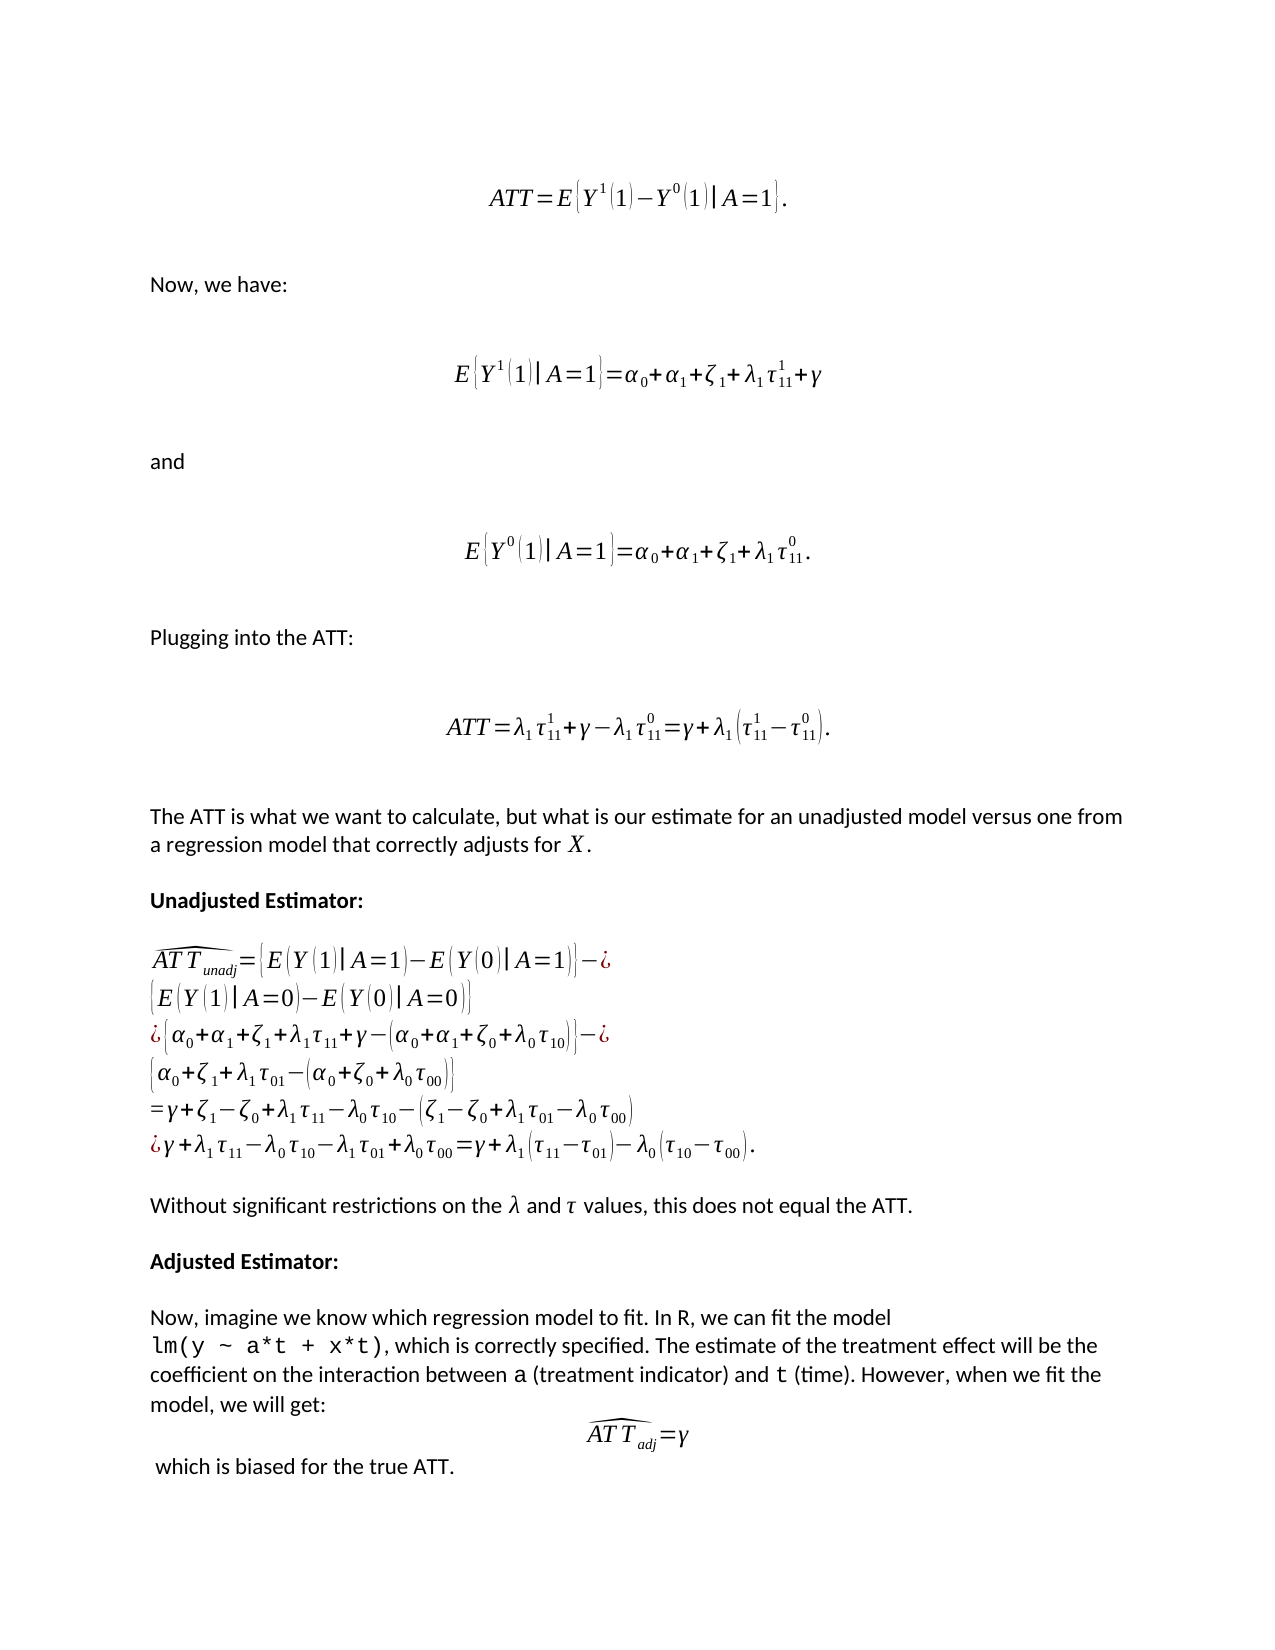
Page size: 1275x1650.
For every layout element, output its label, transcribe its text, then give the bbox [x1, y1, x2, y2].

text Without significant restrictions on the and values, this does not equal the ATT. [150, 1191, 1125, 1219]
text Now, imagine we know which regression model to fit. In R, we can fit the model [150, 1303, 1125, 1331]
text lm(y ~ a*t + x*t), which is correctly specified. The estimate of the treatment effect will be the coefficient on the interaction between a (treatment indicator) and t (time). However, when we fit the model, we will get: [150, 1331, 1125, 1418]
text which is biased for the true ATT. [150, 1452, 1125, 1480]
text Now, we have: [150, 270, 1125, 298]
text and [150, 447, 1125, 475]
text Unadjusted Estimator: [150, 886, 1125, 914]
text Adjusted Estimator: [150, 1247, 1125, 1275]
text Plugging into the ATT: [150, 623, 1125, 651]
text The ATT is what we want to calculate, but what is our estimate for an unadjusted model versus one from a regression model that correctly adjusts for . [150, 802, 1125, 858]
